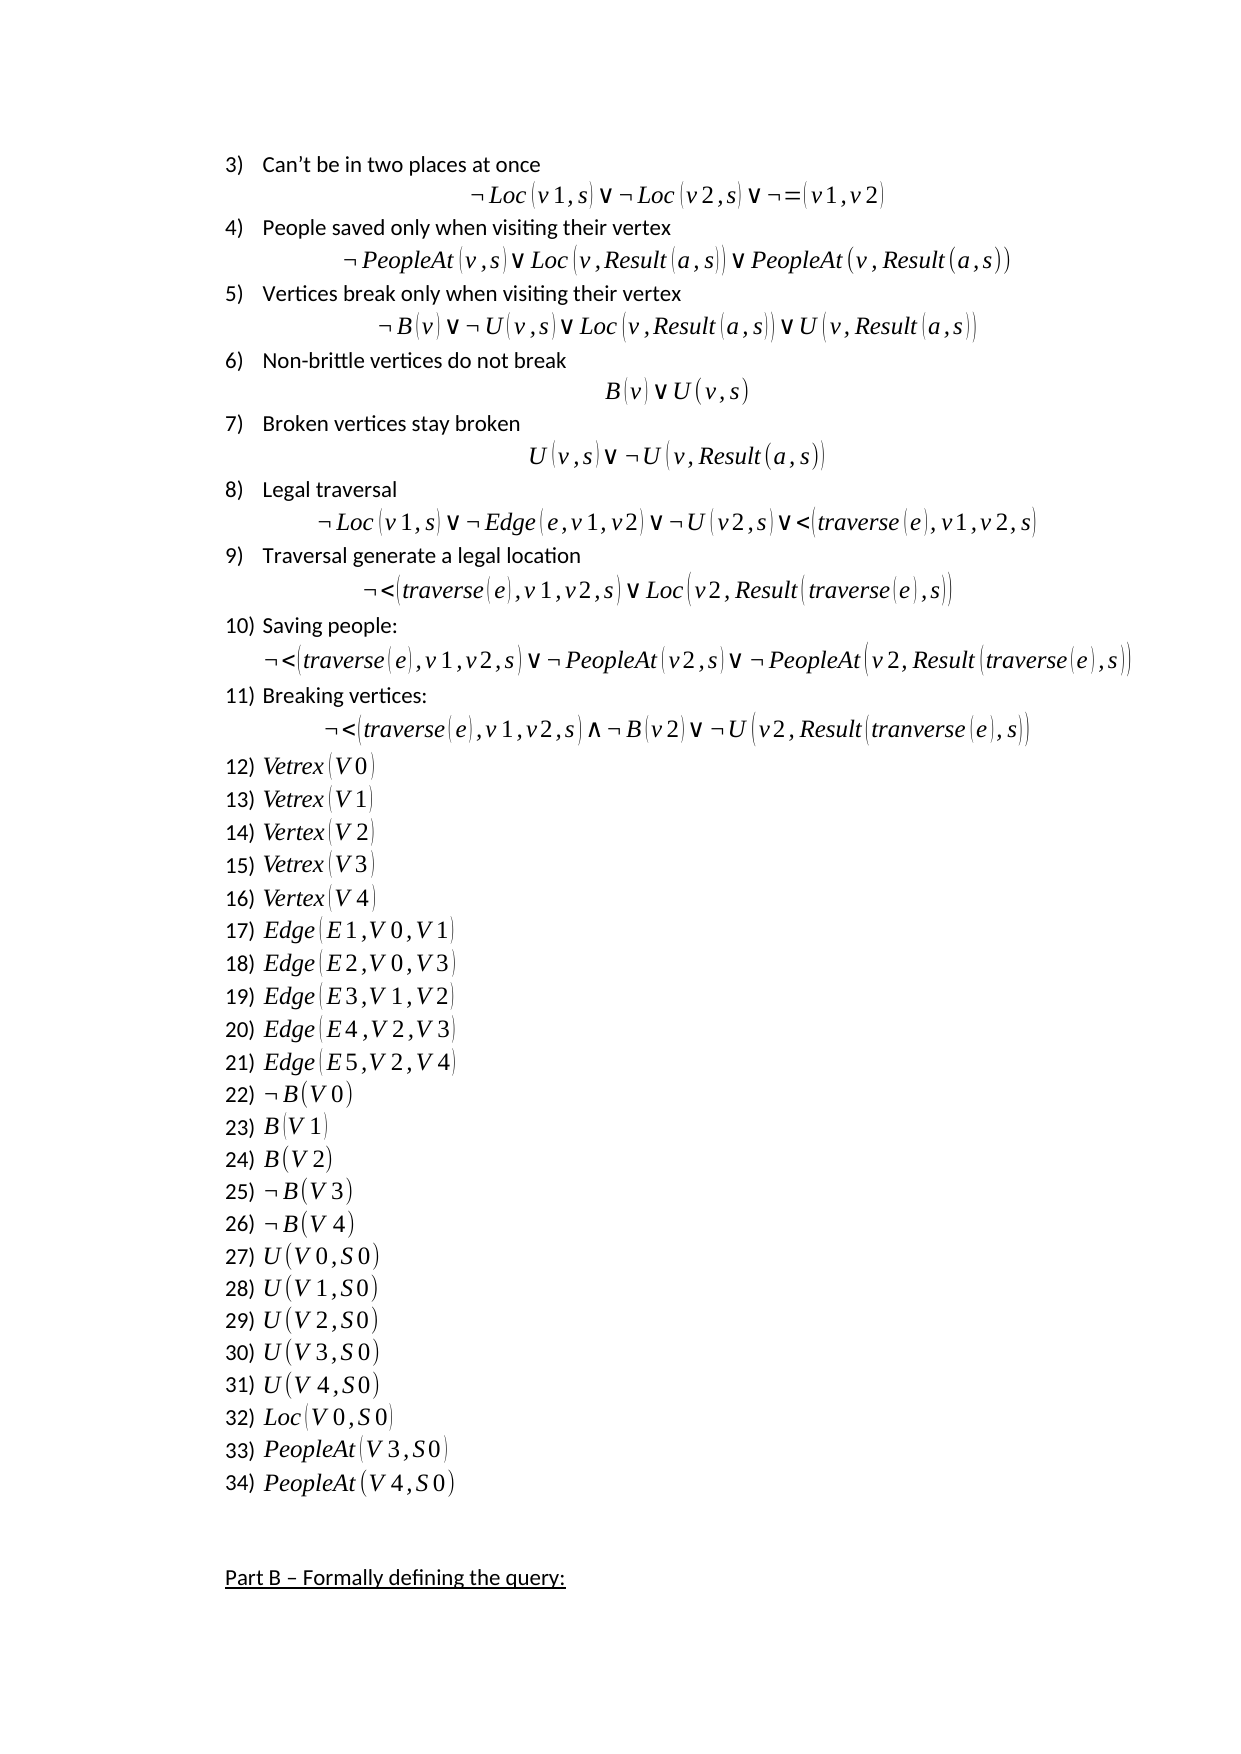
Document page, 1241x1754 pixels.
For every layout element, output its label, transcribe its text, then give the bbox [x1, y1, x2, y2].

list Non-brittle vertices do not break [225, 346, 1090, 374]
list People saved only when visiting their vertex [225, 213, 1090, 241]
list Legal traversal [225, 475, 1090, 503]
list Traversal generate a legal location [225, 541, 1090, 569]
list Can’t be in two places at once [225, 150, 1090, 178]
list Vertices break only when visiting their vertex [225, 279, 1090, 307]
list Breaking vertices: [225, 681, 1090, 709]
text Part B – Formally defining the query: [225, 1563, 1090, 1591]
list Saving people: [225, 611, 1090, 639]
list Broken vertices stay broken [225, 409, 1090, 437]
